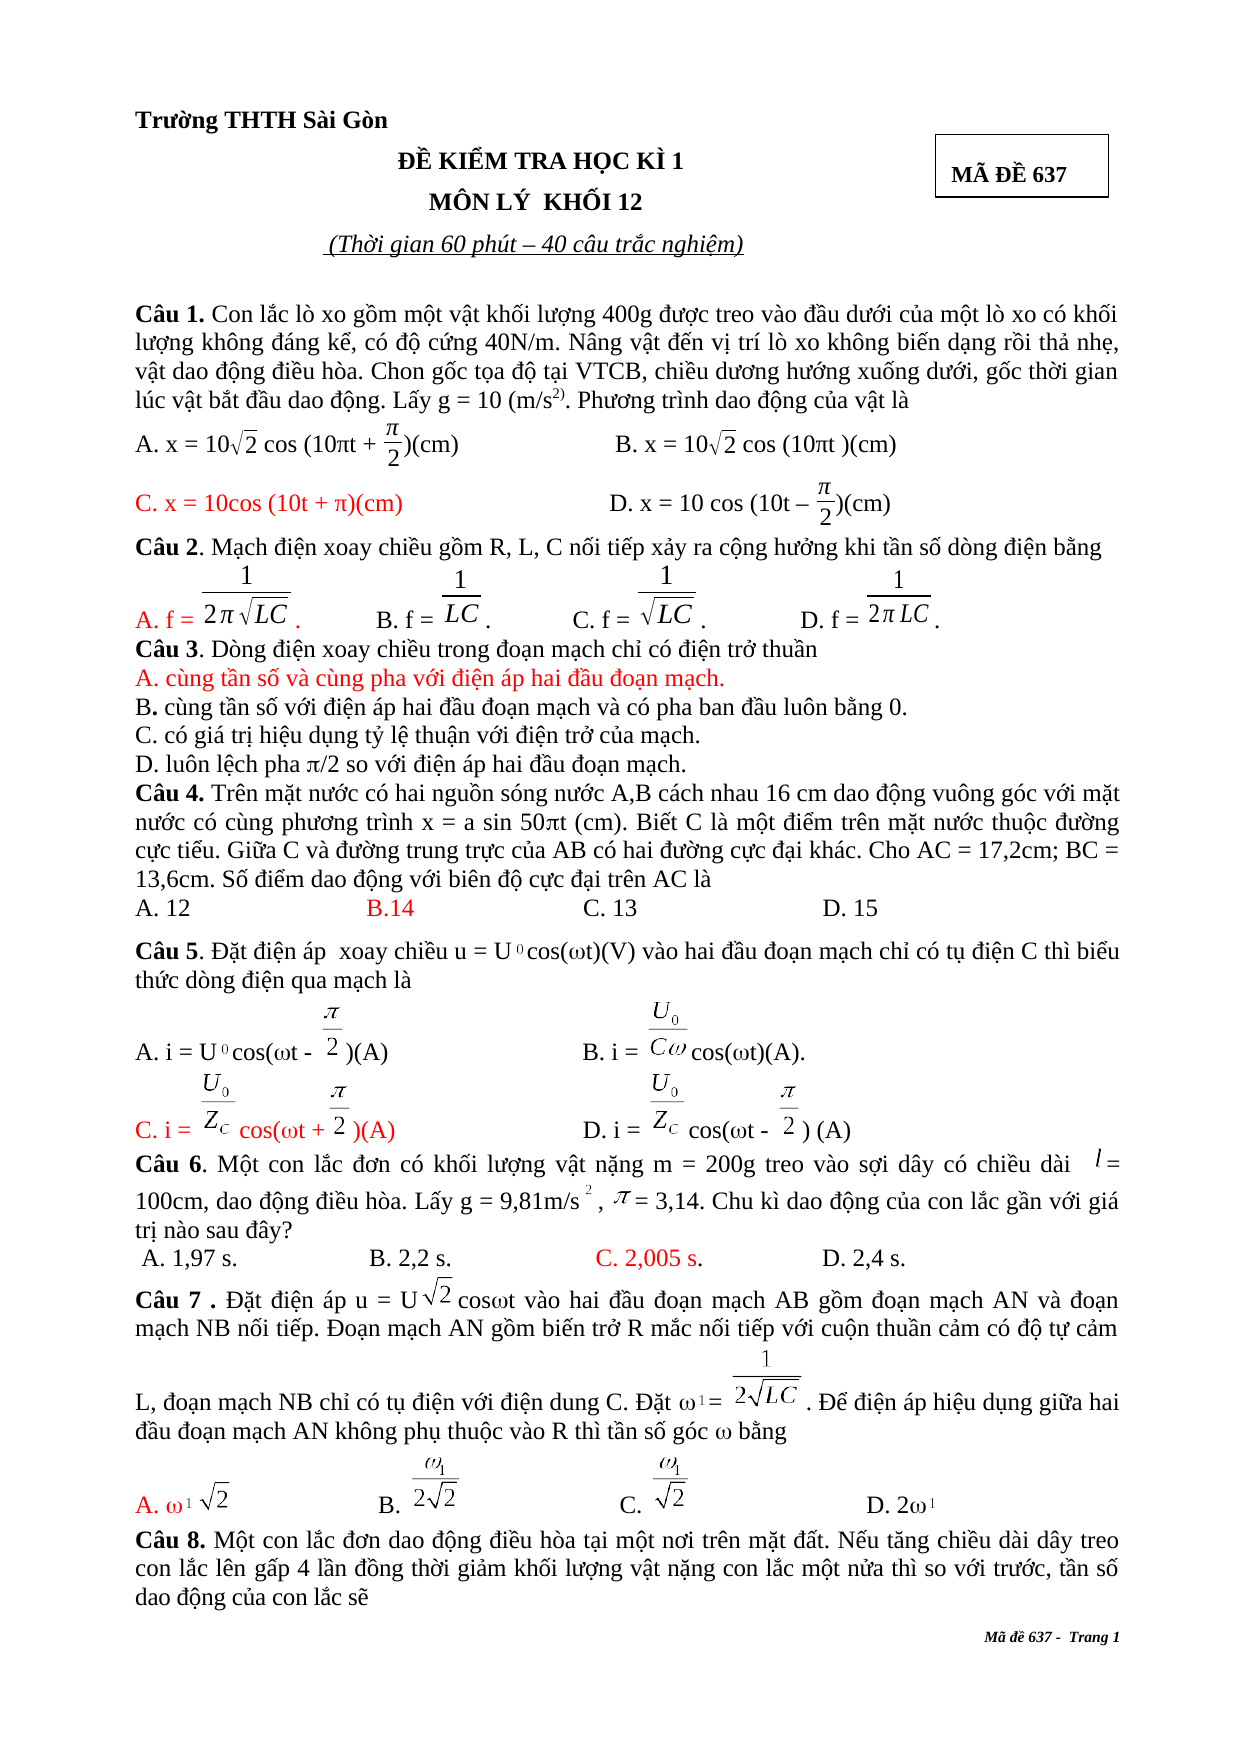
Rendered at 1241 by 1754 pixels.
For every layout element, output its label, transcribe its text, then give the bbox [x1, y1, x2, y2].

text C. có giá trị hiệu dụng tỷ lệ thuận với điện trở của mạch. [135, 720, 1120, 749]
text Câu 5. Đặt điện áp xoay chiều u = Ucos(t)(V) vào hai đầu đoạn mạch chỉ có tụ điện C thì biểu thức dòng điện qua mạch là [135, 922, 1120, 994]
text A. f = . B. f = . C. f = . D. f = . [135, 560, 1120, 634]
text A. B. C. D. 2 [135, 1445, 1120, 1518]
text (Thời gian 60 phút – 40 câu trắc nghiệm) [135, 229, 1120, 257]
text A. i = Ucos(t - )(A) B. i = cos(t)(A). [135, 994, 1120, 1065]
text D. luôn lệch pha /2 so với điện áp hai đầu đoạn mạch. [135, 749, 1120, 778]
text Câu 8. Một con lắc đơn dao động điều hòa tại một nơi trên mặt đất. Nếu tăng chiều dài dây treo con lắc lên gấp 4 lần đồng thời giảm khối lượng vật nặng con lắc một nửa thì so với trước, tần số dao động của con lắc sẽ [135, 1525, 1120, 1611]
text B. cùng tần số với điện áp hai đầu đoạn mạch và có pha ban đầu luôn bằng 0. [135, 692, 1120, 720]
text C. x = 10cos (10t + π)(cm) D. x = 10 cos (10t – )(cm) [135, 473, 1120, 532]
text A. x = 10 cos (10πt + )(cm) B. x = 10 cos (10πt )(cm) [135, 414, 1120, 473]
text Câu 7 . Đặt điện áp u = Ucost vào hai đầu đoạn mạch AB gồm đoạn mạch AN và đoạn mạch NB nối tiếp. Đoạn mạch AN gồm biến trở R mắc nối tiếp với cuộn thuần cảm có độ tự cảm L, đoạn mạch NB chỉ có tụ điện với điện dung C. Đặt = . Để điện áp hiệu dụng giữa hai đầu đoạn mạch AN không phụ thuộc vào R thì tần số góc bằng [135, 1272, 1120, 1445]
text Câu 6. Một con lắc đơn có khối lượng vật nặng m = 200g treo vào sợi dây có chiều dài = 100cm, dao động điều hòa. Lấy g = 9,81m/s, = 3,14. Chu kì dao động của con lắc gần với giá trị nào sau đây? [135, 1143, 1120, 1243]
text MÔN LÝ KHỐI 12 [135, 187, 1120, 216]
text Câu 4. Trên mặt nước có hai nguồn sóng nước A,B cách nhau 16 cm dao động vuông góc với mặt nước có cùng phương trình x = a sin 50t (cm). Biết C là một điểm trên mặt nước thuộc đường cực tiểu. Giữa C và đường trung trực của AB có hai đường cực đại khác. Cho AC = 17,2cm; BC = 13,6cm. Số điểm dao động với biên độ cực đại trên AC là [135, 778, 1120, 893]
text Câu 1. Con lắc lò xo gồm một vật khối lượng 400g được treo vào đầu dưới của một lò xo có khối lượng không đáng kể, có độ cứng 40N/m. Nâng vật đến vị trí lò xo không biến dạng rồi thả nhẹ, vật dao động điều hòa. Chon gốc tọa độ tại VTCB, chiều dương hướng xuống dưới, gốc thời gian lúc vật bắt đầu dao động. Lấy g = 10 (m/s2). Phương trình dao động của vật là [135, 299, 1120, 414]
text Trường THTH Sài Gòn [135, 105, 1120, 134]
text A. 1,97 s. B. 2,2 s. C. 2,005 s. D. 2,4 s. [135, 1243, 1120, 1272]
text C. i = cos(t +)(A) D. i = cos(t - ) (A) [135, 1065, 1120, 1143]
text Câu 3. Dòng điện xoay chiều trong đoạn mạch chỉ có điện trở thuần [135, 634, 1120, 663]
text ĐỀ KIỂM TRA HỌC KÌ 1 [135, 146, 935, 175]
text A. cùng tần số và cùng pha với điện áp hai đầu đoạn mạch. [135, 663, 1120, 692]
text A. 12 B.14 C. 13 D. 15 [135, 893, 1120, 922]
text Câu 2. Mạch điện xoay chiều gồm R, L, C nối tiếp xảy ra cộng hưởng khi tần số dòng điện bằng [135, 532, 1120, 560]
